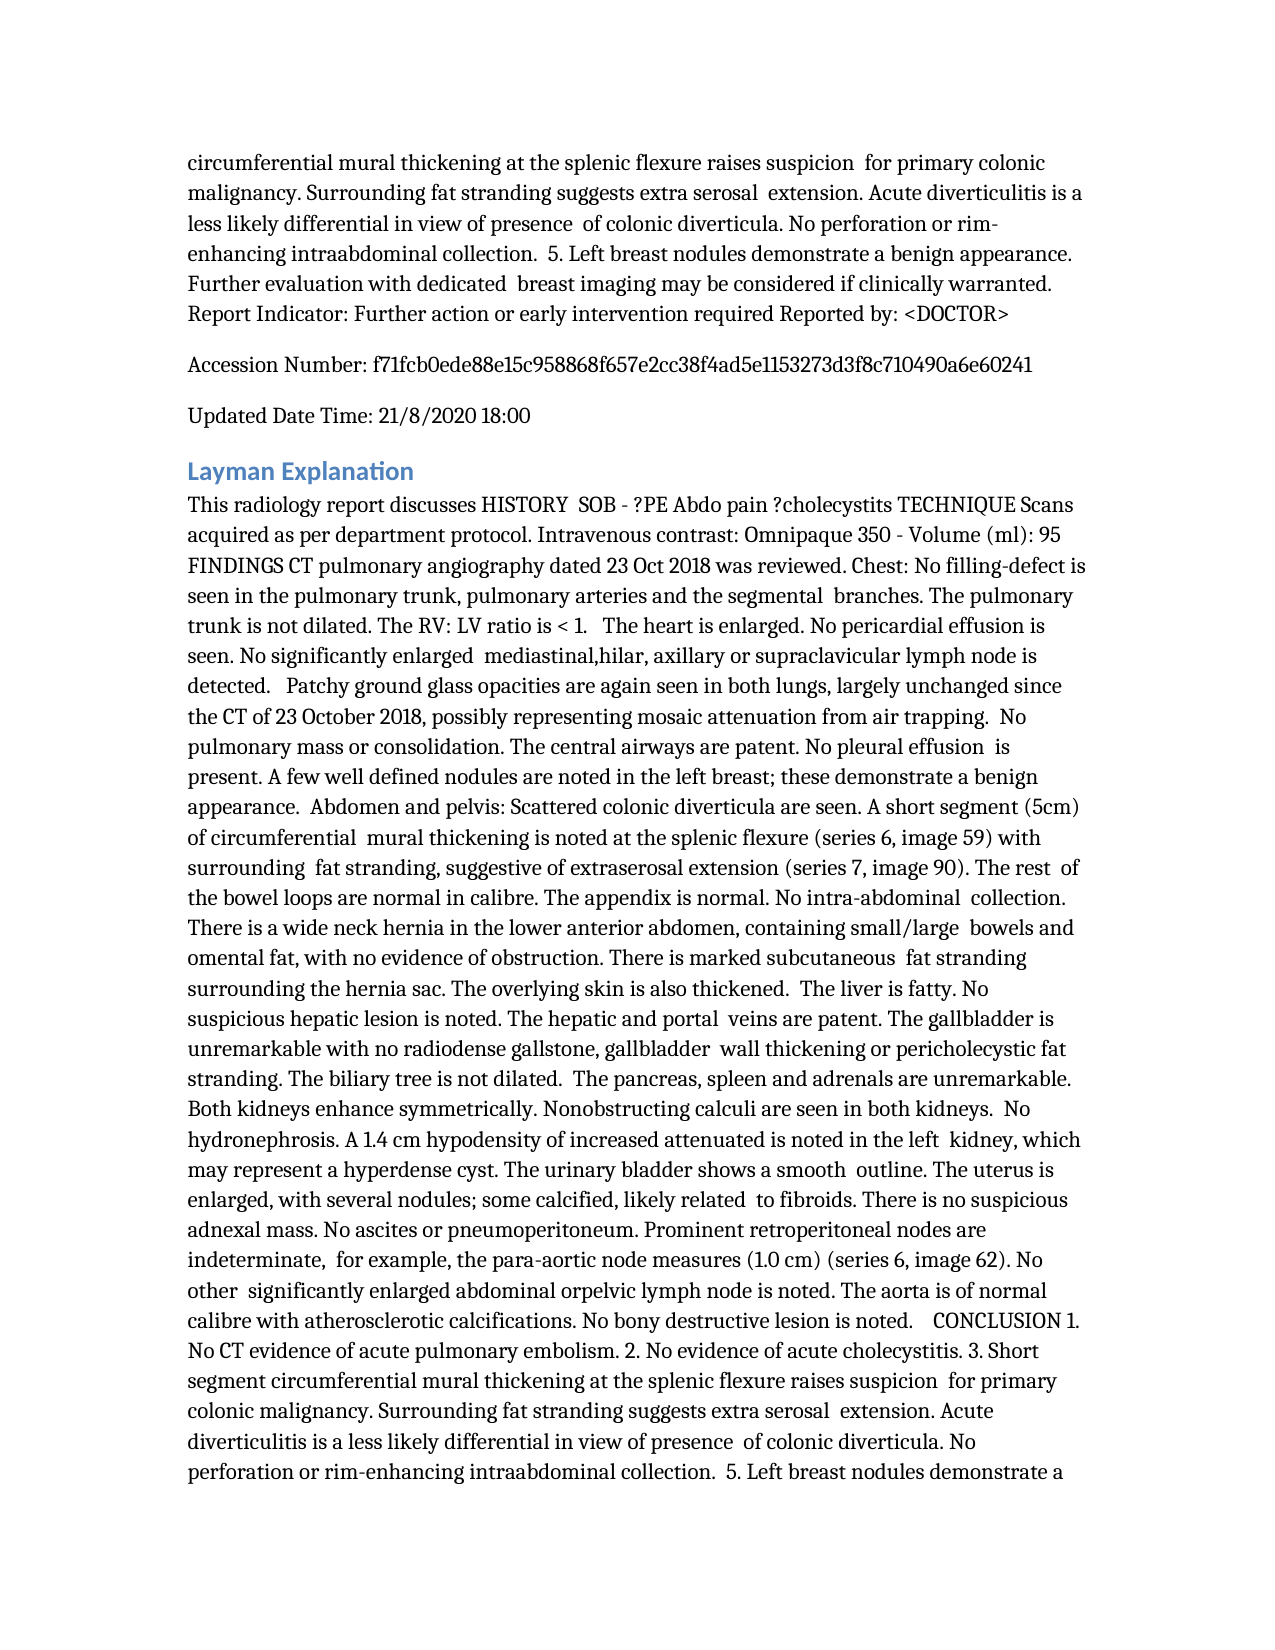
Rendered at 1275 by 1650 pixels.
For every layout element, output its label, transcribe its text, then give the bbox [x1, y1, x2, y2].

text Updated Date Time: 21/8/2020 18:00 [187, 403, 1087, 429]
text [187, 150, 1087, 327]
text Accession Number: f71fcb0ede88e15c958868f657e2cc38f4ad5e1153273d3f8c710490a6e60241 [187, 352, 1087, 378]
subtitle Layman Explanation [187, 454, 1087, 487]
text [187, 492, 1087, 1485]
